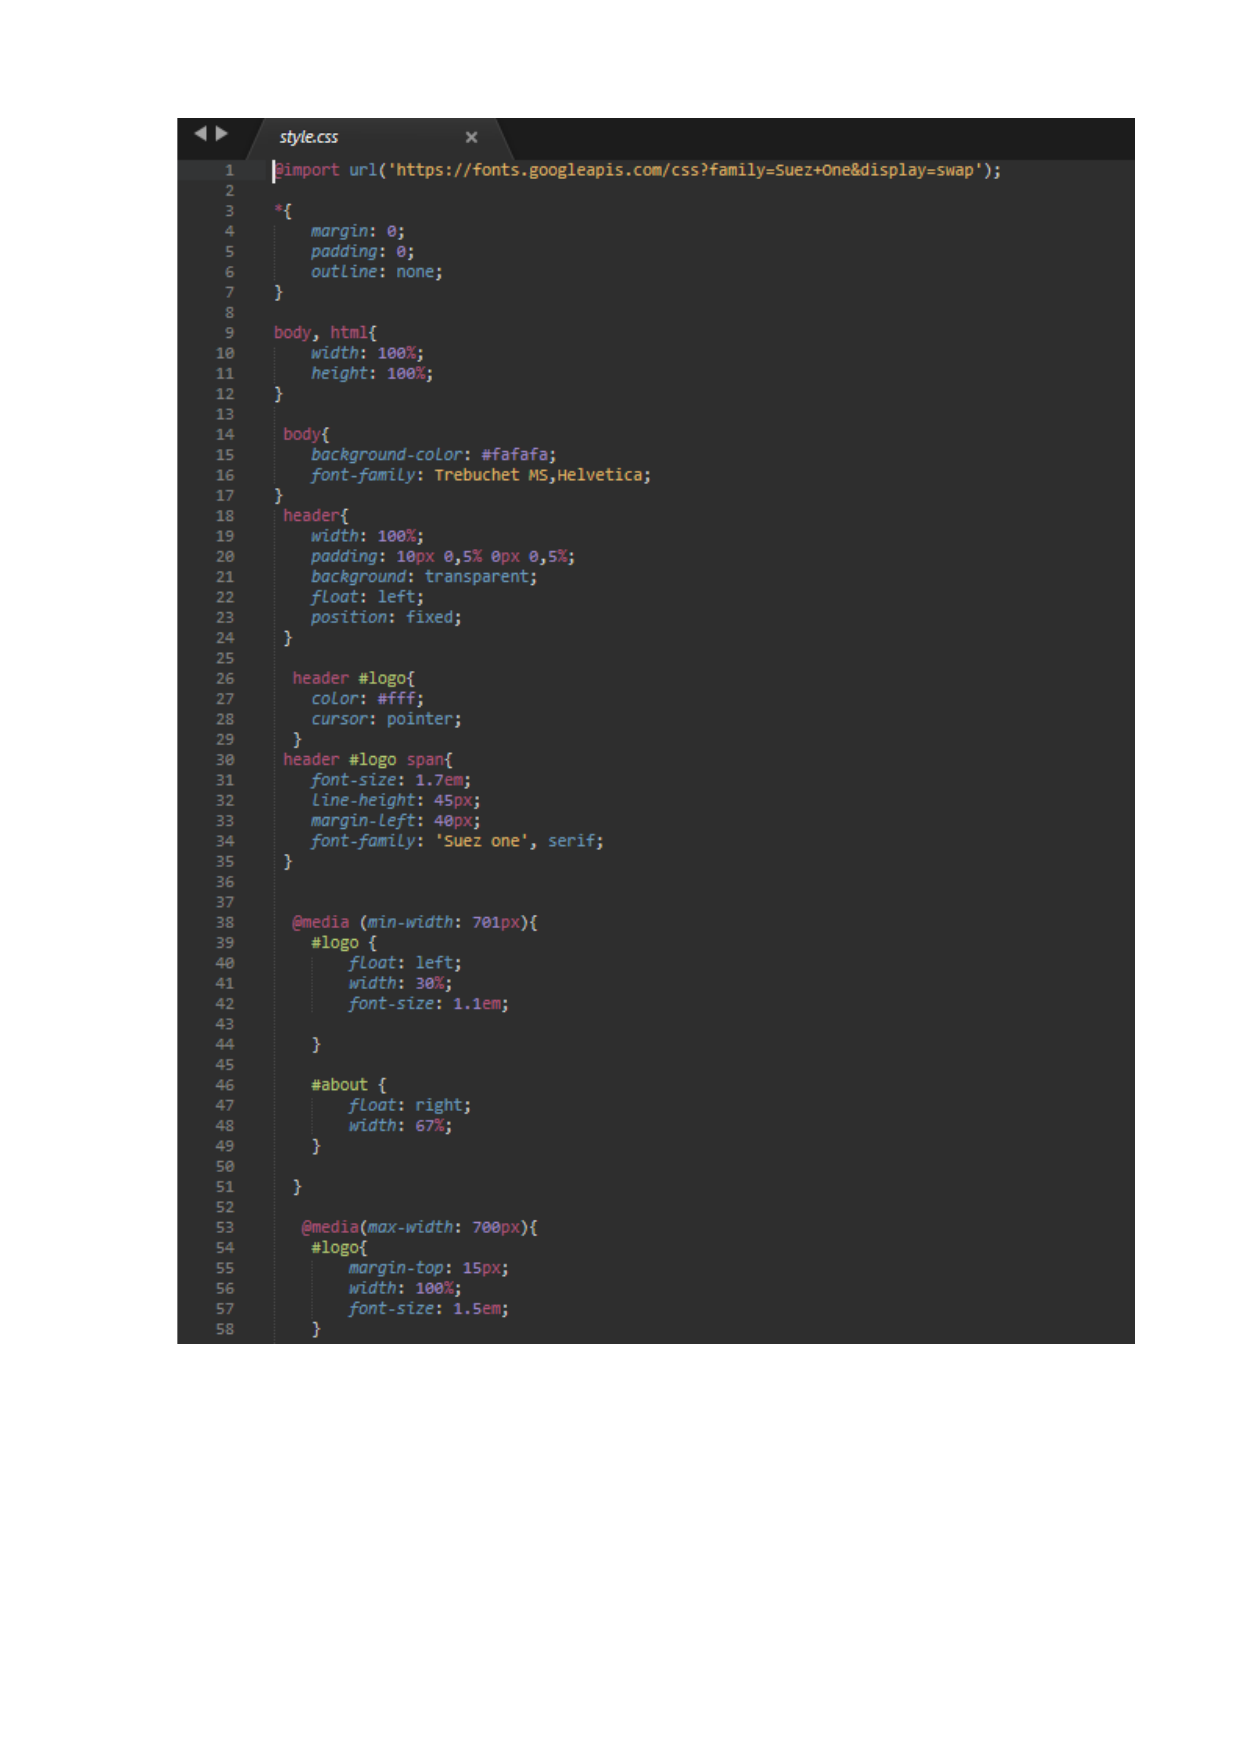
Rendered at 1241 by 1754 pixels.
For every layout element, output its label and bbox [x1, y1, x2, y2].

picture [177, 118, 1135, 1344]
